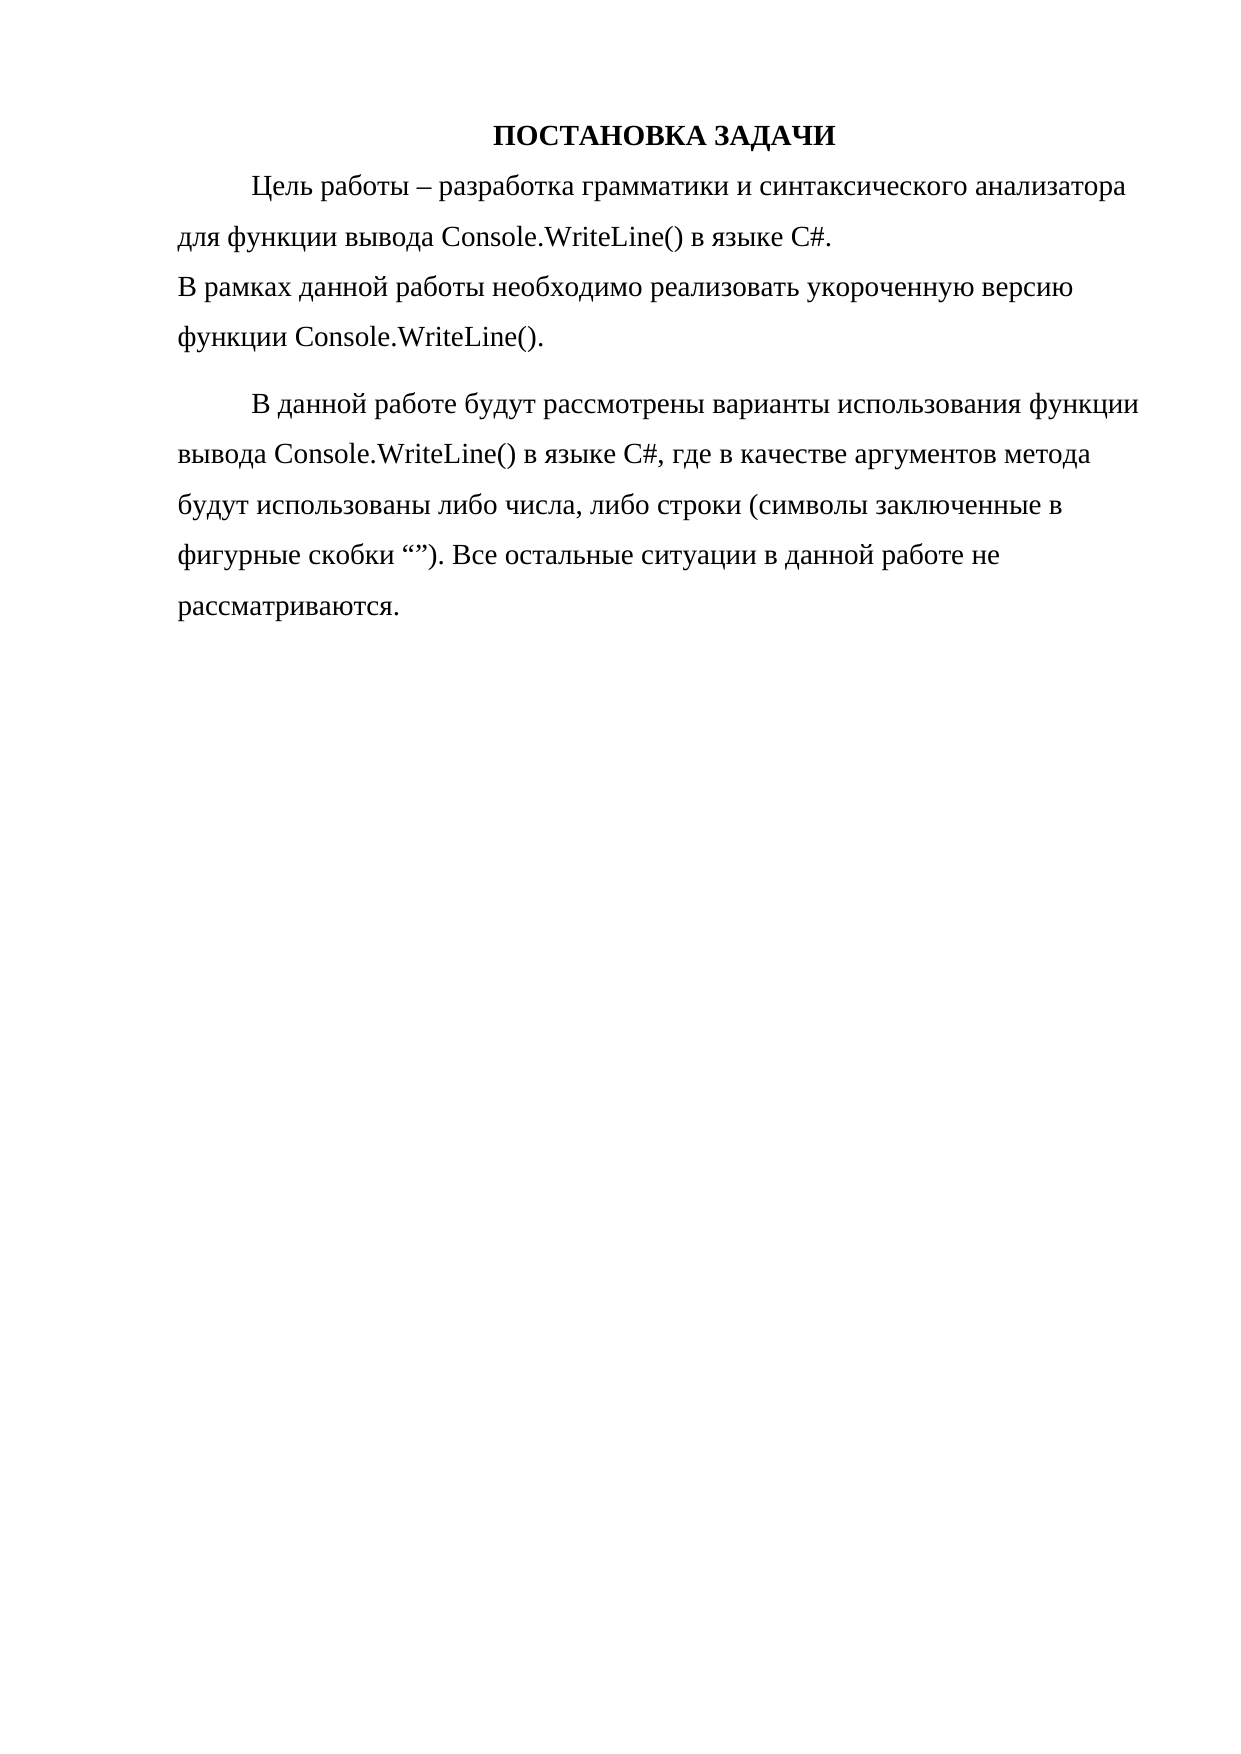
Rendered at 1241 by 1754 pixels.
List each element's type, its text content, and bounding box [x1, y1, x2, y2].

subtitle ПОСТАНОВКА ЗАДАЧИ [177, 118, 1152, 152]
text В данной работе будут рассмотрены варианты использования функции вывода Console.WriteLine() в языке C#, где в качестве аргументов метода будут использованы либо числа, либо строки (символы заключенные в фигурные скобки “”). Все остальные ситуации в данной работе не рассматриваются. [177, 386, 1152, 621]
text Цель работы – разработка грамматики и синтаксического анализатора для функции вывода Console.WriteLine() в языке C#. В рамках данной работы необходимо реализовать укороченную версию функции Console.WriteLine(). [177, 168, 1152, 353]
